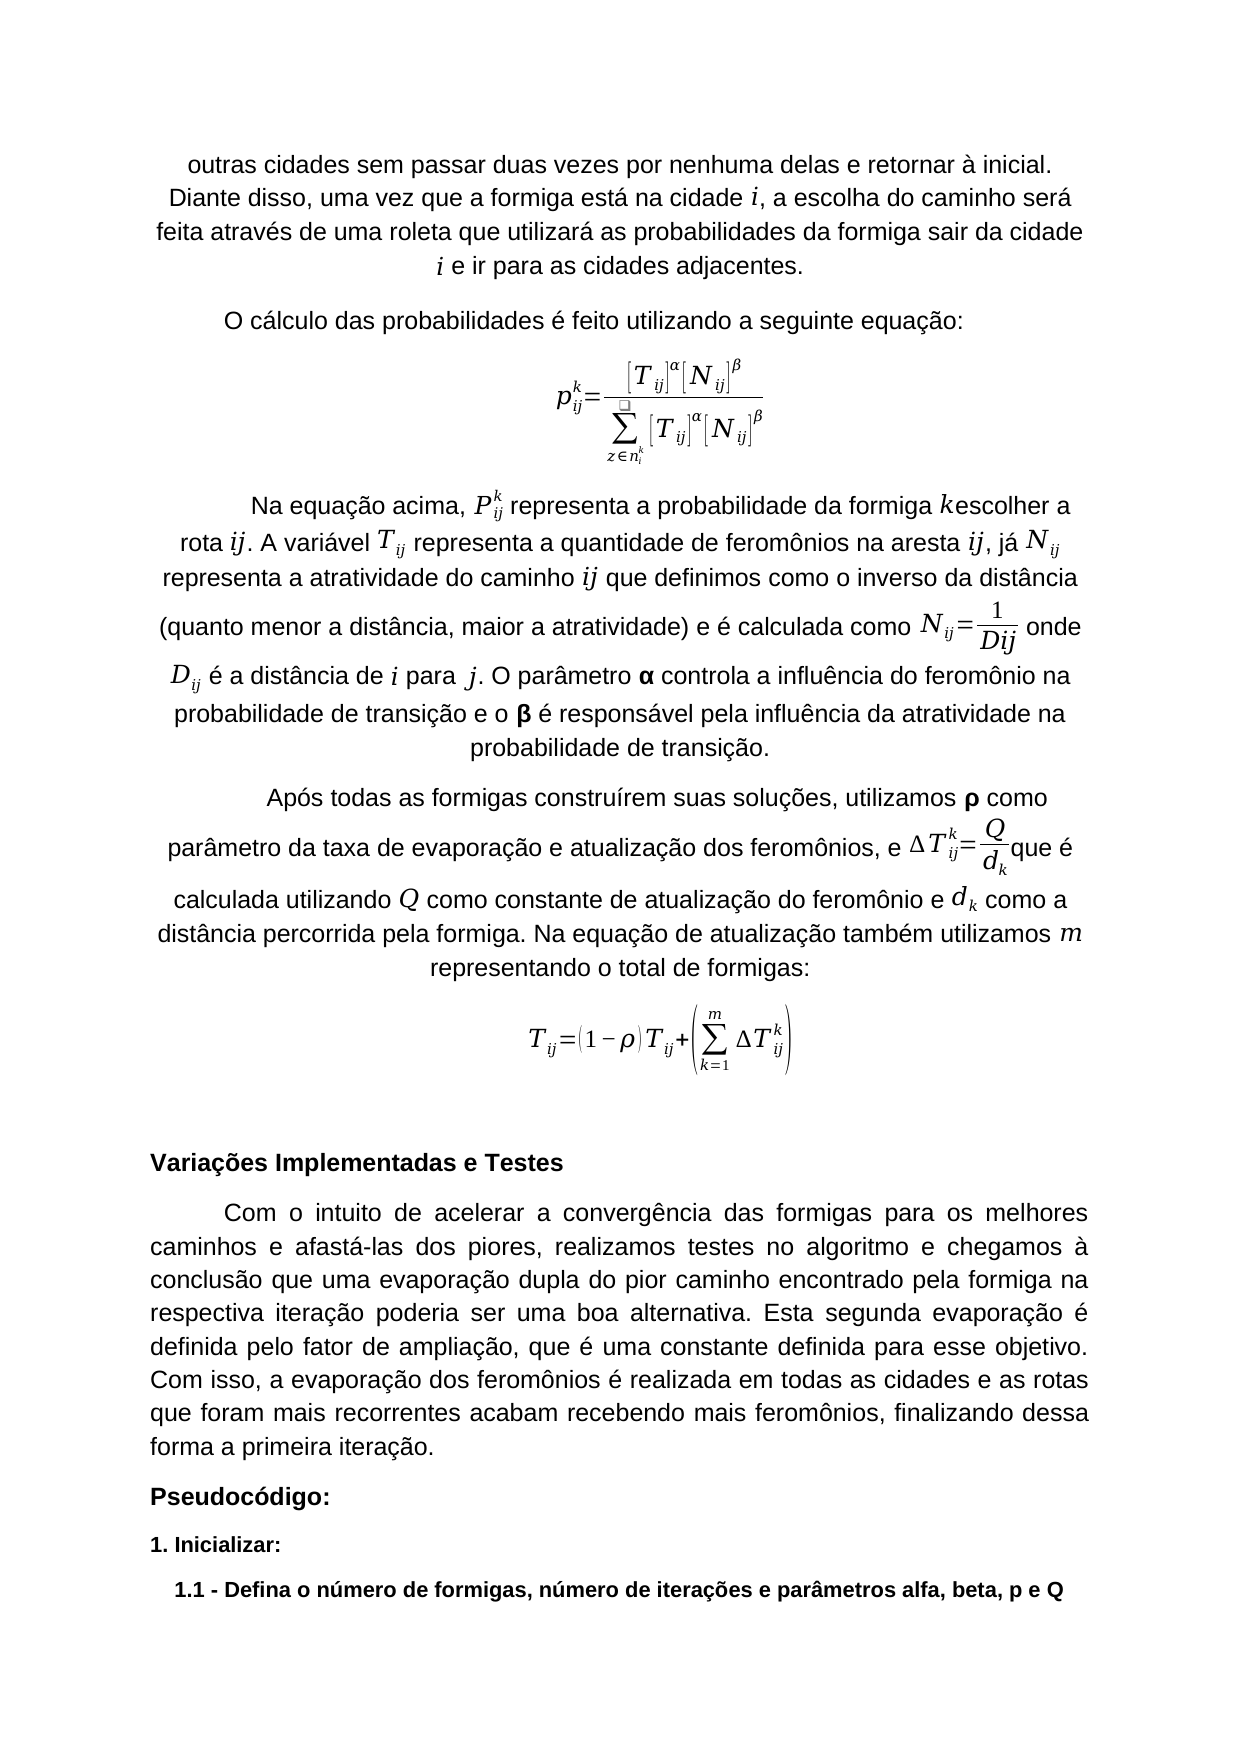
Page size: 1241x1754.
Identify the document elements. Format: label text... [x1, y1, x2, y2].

text 1. Inicializar: [150, 1531, 1090, 1557]
text Variações Implementadas e Testes [150, 1148, 1090, 1177]
text Com o intuito de acelerar a convergência das formigas para os melhores caminhos e afastá-las dos piores, realizamos testes no algoritmo e chegamos à conclusão que uma evaporação dupla do pior caminho encontrado pela formiga na respectiva iteração poderia ser uma boa alternativa. Esta segunda evaporação é definida pelo fator de ampliação, que é uma constante definida para esse objetivo. Com isso, a evaporação dos feromônios é realizada em todas as cidades e as rotas que foram mais recorrentes acabam recebendo mais feromônios, finalizando dessa forma a primeira iteração. [150, 1198, 1090, 1460]
text Após todas as formigas construírem suas soluções, utilizamos ρ como parâmetro da taxa de evaporação e atualização dos feromônios, e que é calculada utilizando como constante de atualização do feromônio e como a distância percorrida pela formiga. Na equação de atualização também utilizamos representando o total de formigas: [150, 783, 1090, 981]
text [150, 150, 1090, 285]
text 1.1 - Defina o número de formigas, número de iterações e parâmetros alfa, beta, p e Q [150, 1577, 1090, 1602]
text Na equação acima, representa a probabilidade da formiga escolher a rota . A variável representa a quantidade de feromônios na aresta , já representa a atratividade do caminho que definimos como o inverso da distância (quanto menor a distância, maior a atratividade) e é calculada como onde é a distância de para . O parâmetro α controla a influência do feromônio na probabilidade de transição e o β é responsável pela influência da atratividade na probabilidade de transição. [150, 488, 1090, 761]
text O cálculo das probabilidades é feito utilizando a seguinte equação: [150, 306, 1090, 335]
text Pseudocódigo: [150, 1481, 1090, 1510]
